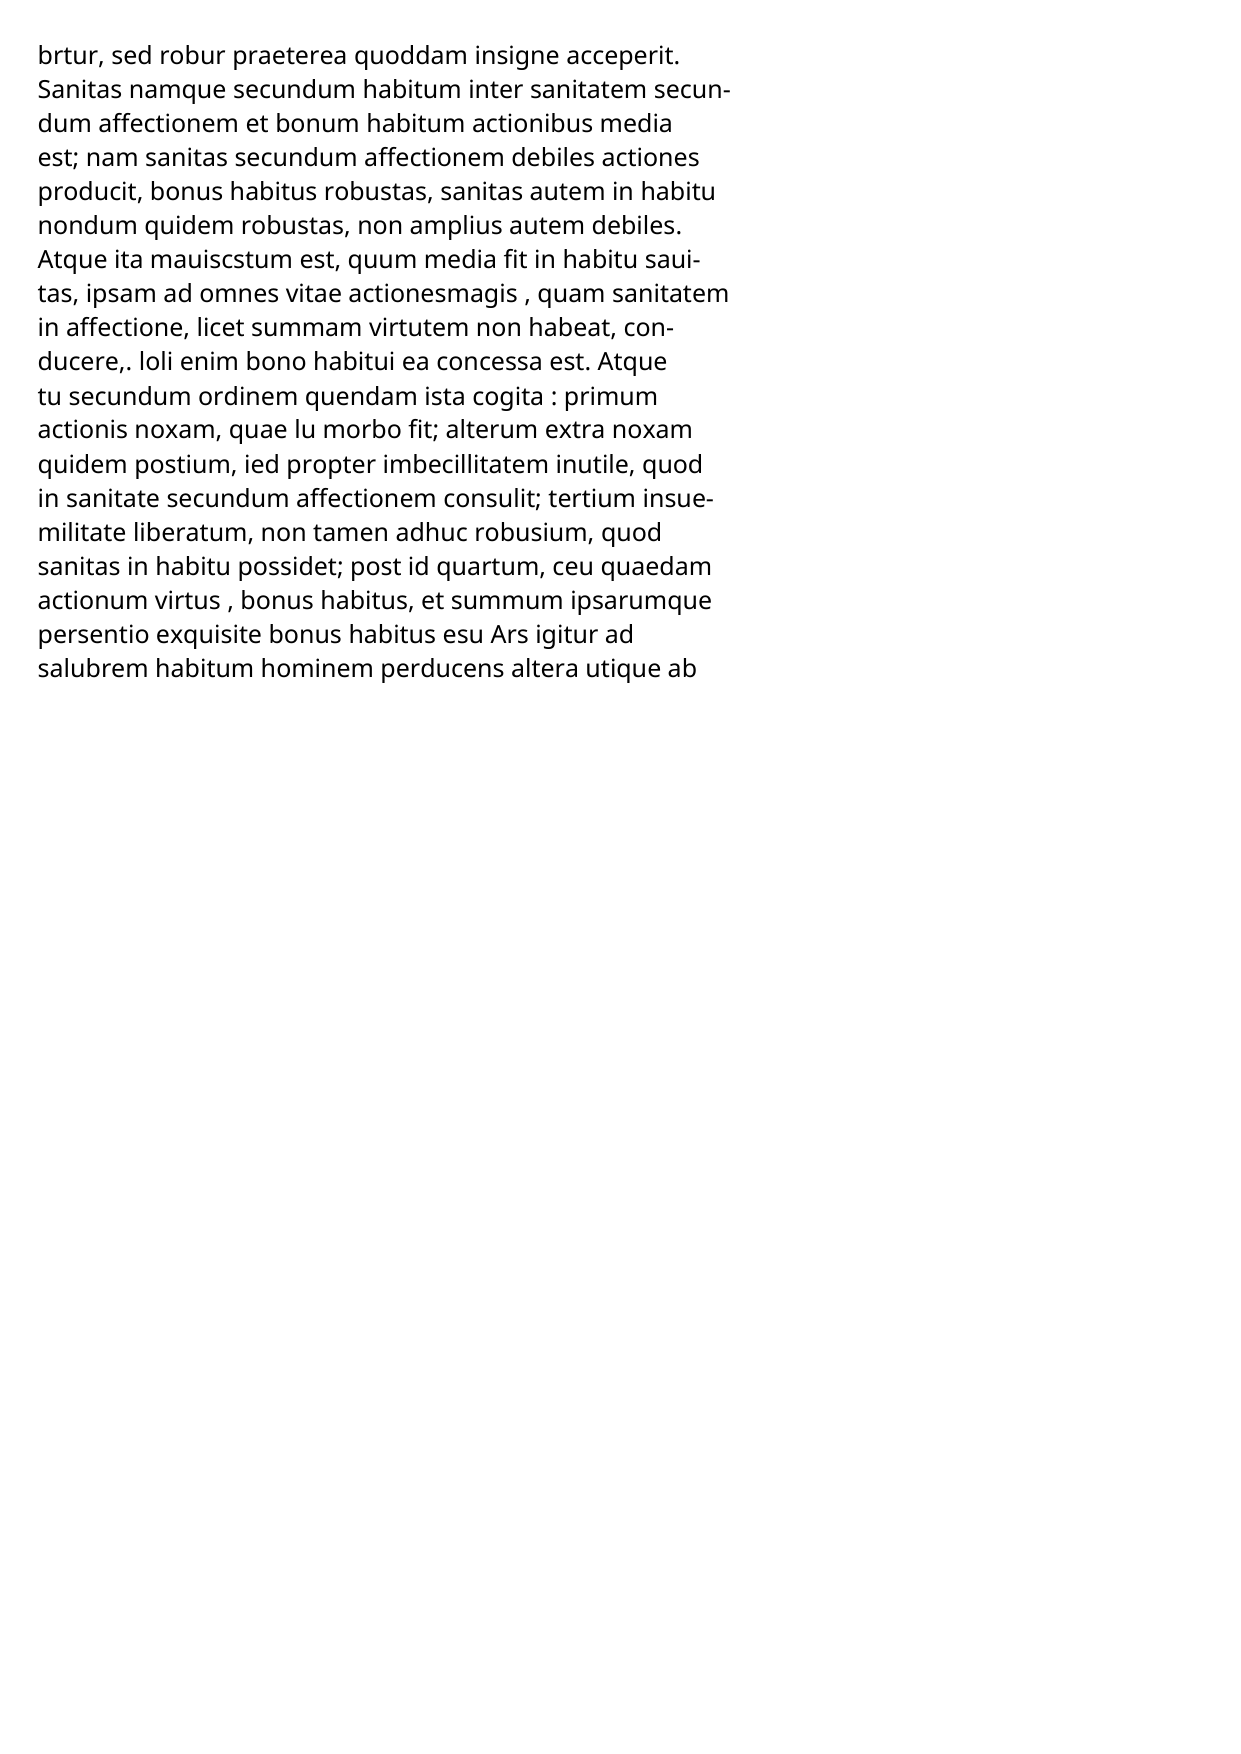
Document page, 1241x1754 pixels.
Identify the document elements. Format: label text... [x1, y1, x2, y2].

text brtur, sed robur praeterea quoddam insigne acceperit. Sanitas namque secundum habitum inter sanitatem secun- dum affectionem et bonum habitum actionibus media est; nam sanitas secundum affectionem debiles actiones producit, bonus habitus robustas, sanitas autem in habitu nondum quidem robustas, non amplius autem debiles. Atque ita mauiscstum est, quum media fit in habitu saui- tas, ipsam ad omnes vitae actionesmagis , quam sanitatem in affectione, licet summam virtutem non habeat, con- ducere,. loli enim bono habitui ea concessa est. Atque tu secundum ordinem quendam ista cogita : primum actionis noxam, quae lu morbo fit; alterum extra noxam quidem postium, ied propter imbecillitatem inutile, quod in sanitate secundum affectionem consulit; tertium insue- militate liberatum, non tamen adhuc robusium, quod sanitas in habitu possidet; post id quartum, ceu quaedam actionum virtus , bonus habitus, et summum ipsarumque persentio exquisite bonus habitus esu Ars igitur ad salubrem habitum hominem perducens altera utique ab [37, 37, 1203, 685]
